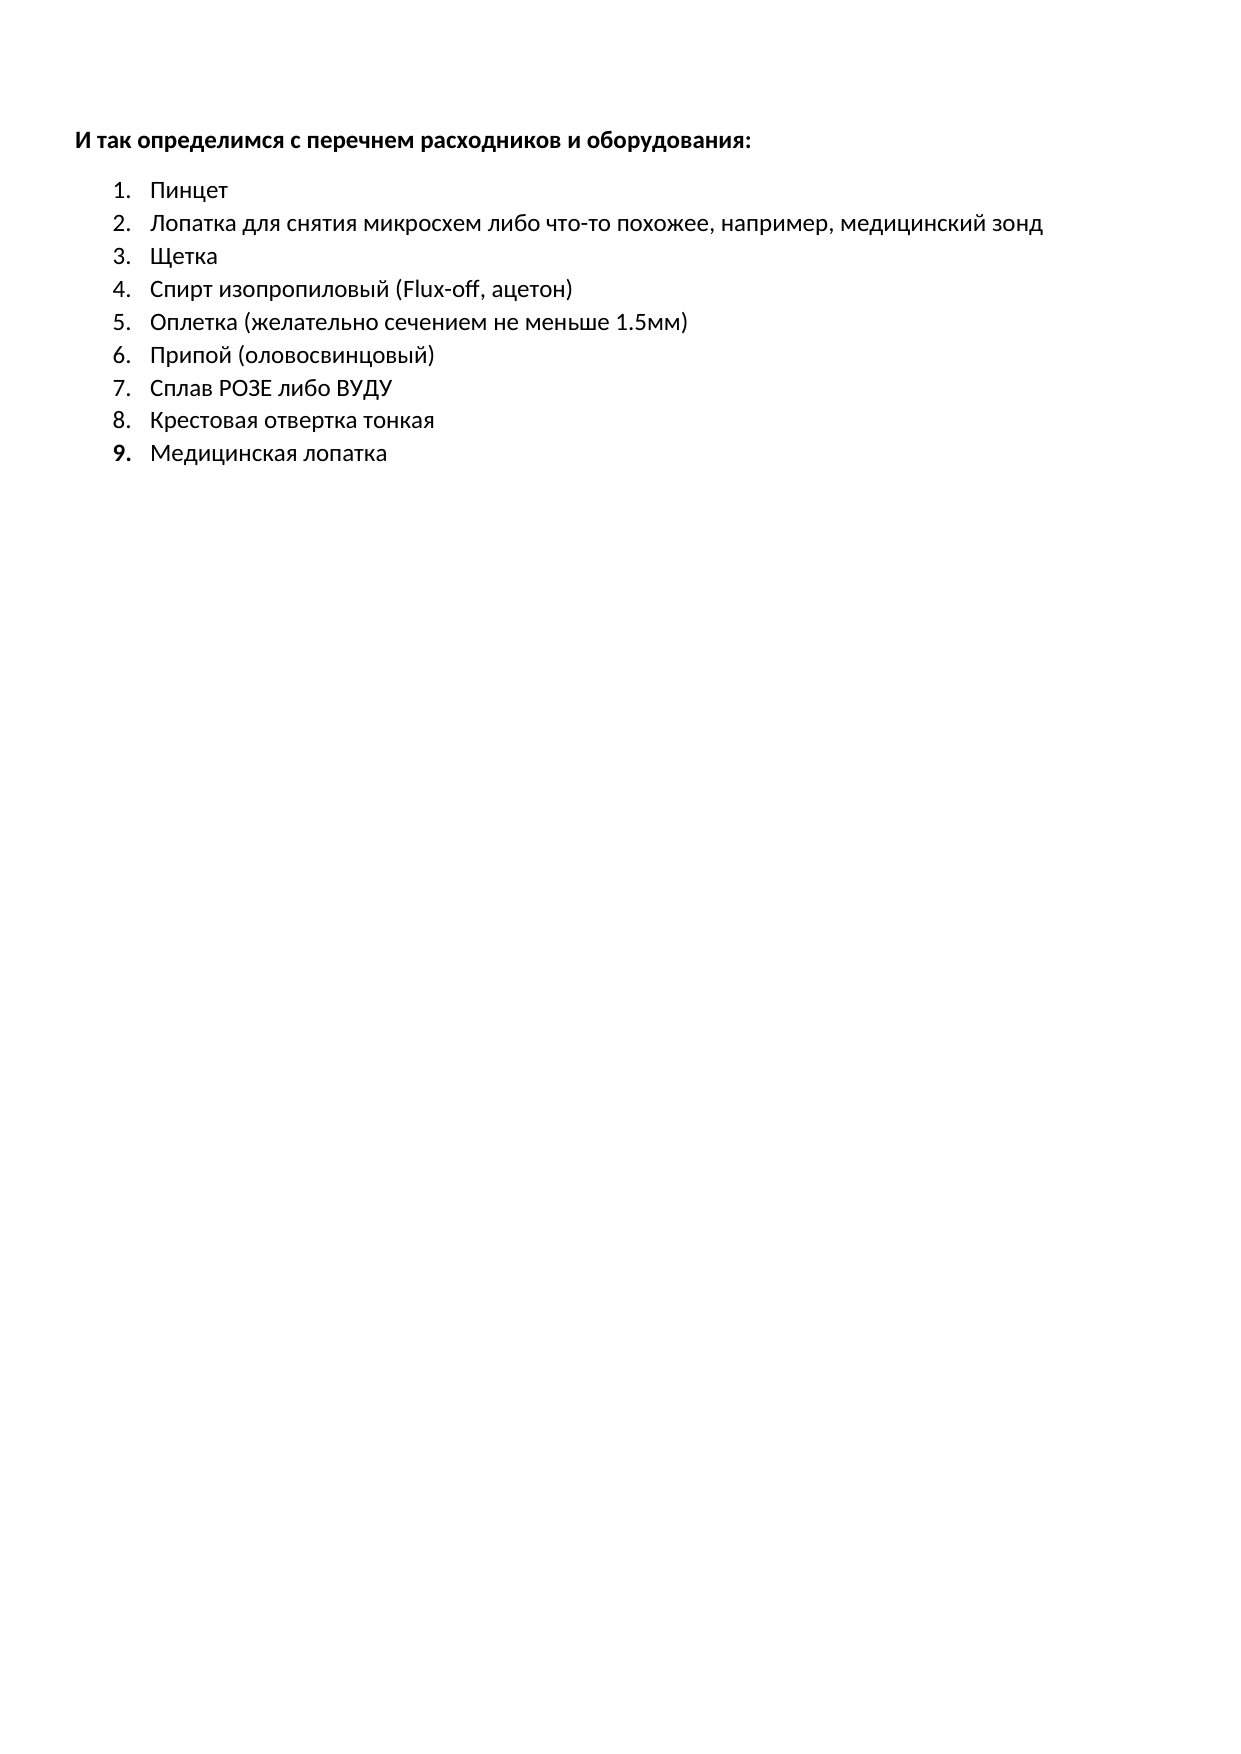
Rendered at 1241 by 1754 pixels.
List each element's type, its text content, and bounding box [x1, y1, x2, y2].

list Сплав РОЗЕ либо ВУДУ [112, 372, 1165, 402]
list Припой (оловосвинцовый) [112, 339, 1165, 369]
text И так определимся с перечнем расходников и оборудования: [75, 124, 1165, 155]
list Щетка [112, 240, 1165, 271]
list Спирт изопропиловый (Flux-off, ацетон) [112, 273, 1165, 303]
list Крестовая отвертка тонкая [112, 404, 1165, 435]
list Пинцет [112, 174, 1165, 205]
list Медицинская лопатка [112, 437, 1165, 468]
list Оплетка (желательно сечением не меньше 1.5мм) [112, 306, 1165, 336]
list Лопатка для снятия микросхем либо что-то похожее, например, медицинский зонд [112, 207, 1165, 238]
